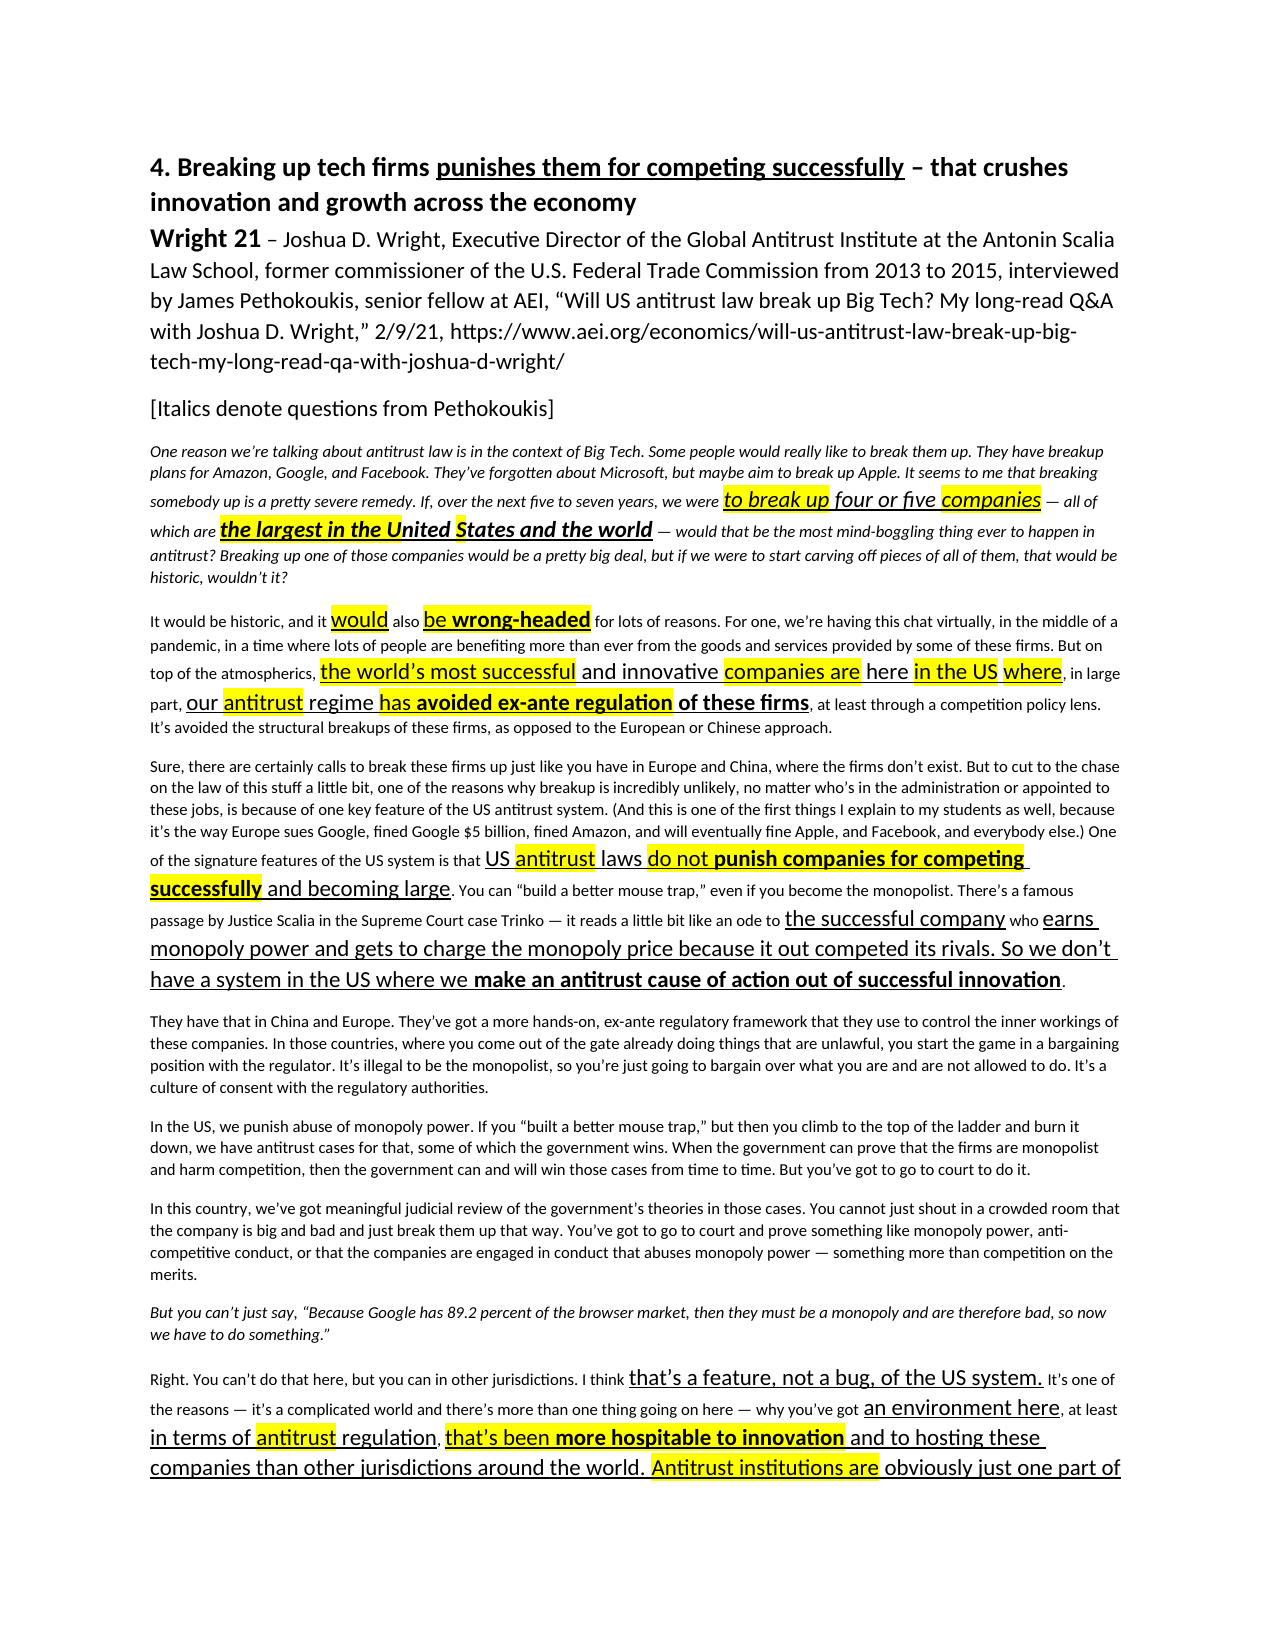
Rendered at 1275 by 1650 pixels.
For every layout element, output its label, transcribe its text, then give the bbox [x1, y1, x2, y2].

text It would be historic, and it would also be wrong-headed for lots of reasons. For one, we’re having this chat virtually, in the middle of a pandemic, in a time where lots of people are benefiting more than ever from the goods and services provided by some of these firms. But on top of the atmospherics, the world’s most successful and innovative companies are here in the US where, in large part, our antitrust regime has avoided ex-ante regulation of these firms, at least through a competition policy lens. It’s avoided the structural breakups of these firms, as opposed to the European or Chinese approach. [150, 605, 1125, 738]
text Wright 21 – Joshua D. Wright, Executive Director of the Global Antitrust Institute at the Antonin Scalia Law School, former commissioner of the U.S. Federal Trade Commission from 2013 to 2015, interviewed by James Pethokoukis, senior fellow at AEI, “Will US antitrust law break up Big Tech? My long-read Q&A with Joshua D. Wright,” 2/9/21, https://www.aei.org/economics/will-us-antitrust-law-break-up-big-tech-my-long-read-qa-with-joshua-d-wright/ [150, 221, 1125, 375]
text In the US, we punish abuse of monopoly power. If you “built a better mouse trap,” but then you climb to the top of the ladder and burn it down, we have antitrust cases for that, some of which the government wins. When the government can prove that the firms are monopolist and harm competition, then the government can and will win those cases from time to time. But you’ve got to go to court to do it. [150, 1116, 1125, 1180]
text Sure, there are certainly calls to break these firms up just like you have in Europe and China, where the firms don’t exist. But to cut to the chase on the law of this stuff a little bit, one of the reasons why breakup is incredibly unlikely, no matter who’s in the administration or appointed to these jobs, is because of one key feature of the US antitrust system. (And this is one of the first things I explain to my students as well, because it’s the way Europe sues Google, fined Google $5 billion, fined Amazon, and will eventually fine Apple, and Facebook, and everybody else.) One of the signature features of the US system is that US antitrust laws do not punish companies for competing successfully and becoming large. You can “build a better mouse trap,” even if you become the monopolist. There’s a famous passage by Justice Scalia in the Supreme Court case Trinko — it reads a little bit like an ode to the successful company who earns monopoly power and gets to charge the monopoly price because it out competed its rivals. So we don’t have a system in the US where we make an antitrust cause of action out of successful innovation. [150, 756, 1125, 993]
text They have that in China and Europe. They’ve got a more hands-on, ex-ante regulatory framework that they use to control the inner workings of these companies. In those countries, where you come out of the gate already doing things that are unlawful, you start the game in a bargaining position with the regulator. It’s illegal to be the monopolist, so you’re just going to bargain over what you are and are not allowed to do. It’s a culture of consent with the regulatory authorities. [150, 1012, 1125, 1098]
subtitle 4. Breaking up tech firms punishes them for competing successfully – that crushes innovation and growth across the economy [150, 150, 1125, 219]
text In this country, we’ve got meaningful judicial review of the government’s theories in those cases. You cannot just shout in a crowded room that the company is big and bad and just break them up that way. You’ve got to go to court and prove something like monopoly power, anti-competitive conduct, or that the companies are engaged in conduct that abuses monopoly power — something more than competition on the merits. [150, 1198, 1125, 1284]
text One reason we’re talking about antitrust law is in the context of Big Tech. Some people would really like to break them up. They have breakup plans for Amazon, Google, and Facebook. They’ve forgotten about Microsoft, but maybe aim to break up Apple. It seems to me that breaking somebody up is a pretty severe remedy. If, over the next five to seven years, we were to break up four or five companies — all of which are the largest in the United States and the world — would that be the most mind-boggling thing ever to happen in antitrust? Breaking up one of those companies would be a pretty big deal, but if we were to start carving off pieces of all of them, that would be historic, wouldn’t it? [150, 441, 1125, 587]
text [150, 1363, 1125, 1481]
text But you can’t just say, “Because Google has 89.2 percent of the browser market, then they must be a monopoly and are therefore bad, so now we have to do something.” [150, 1302, 1125, 1344]
text [Italics denote questions from Pethokoukis] [150, 394, 1125, 422]
